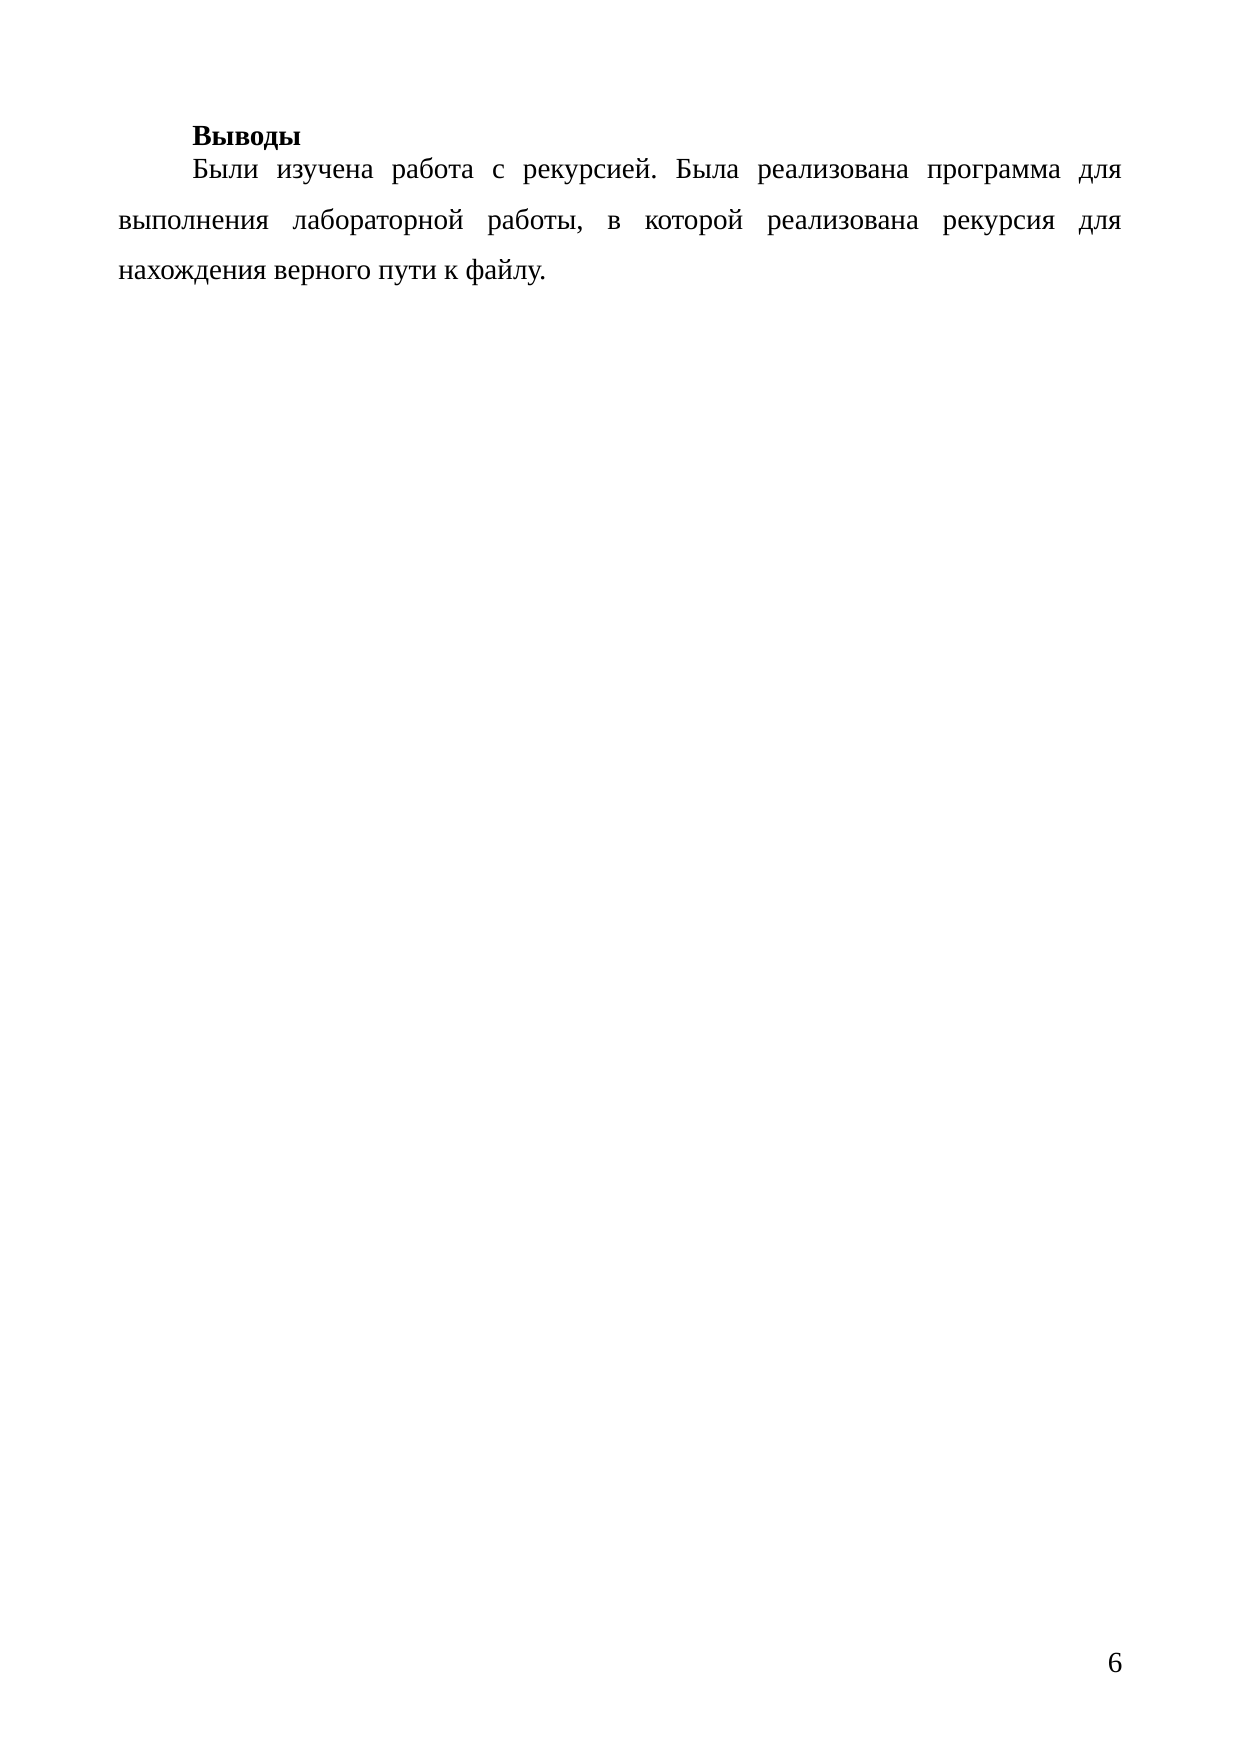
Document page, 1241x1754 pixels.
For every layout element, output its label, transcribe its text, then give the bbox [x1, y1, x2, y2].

subtitle Выводы [118, 118, 1122, 152]
text Были изучена работа с рекурсией. Была реализована программа для выполнения лабораторной работы, в которой реализована рекурсия для нахождения верного пути к файлу. [118, 152, 1122, 286]
